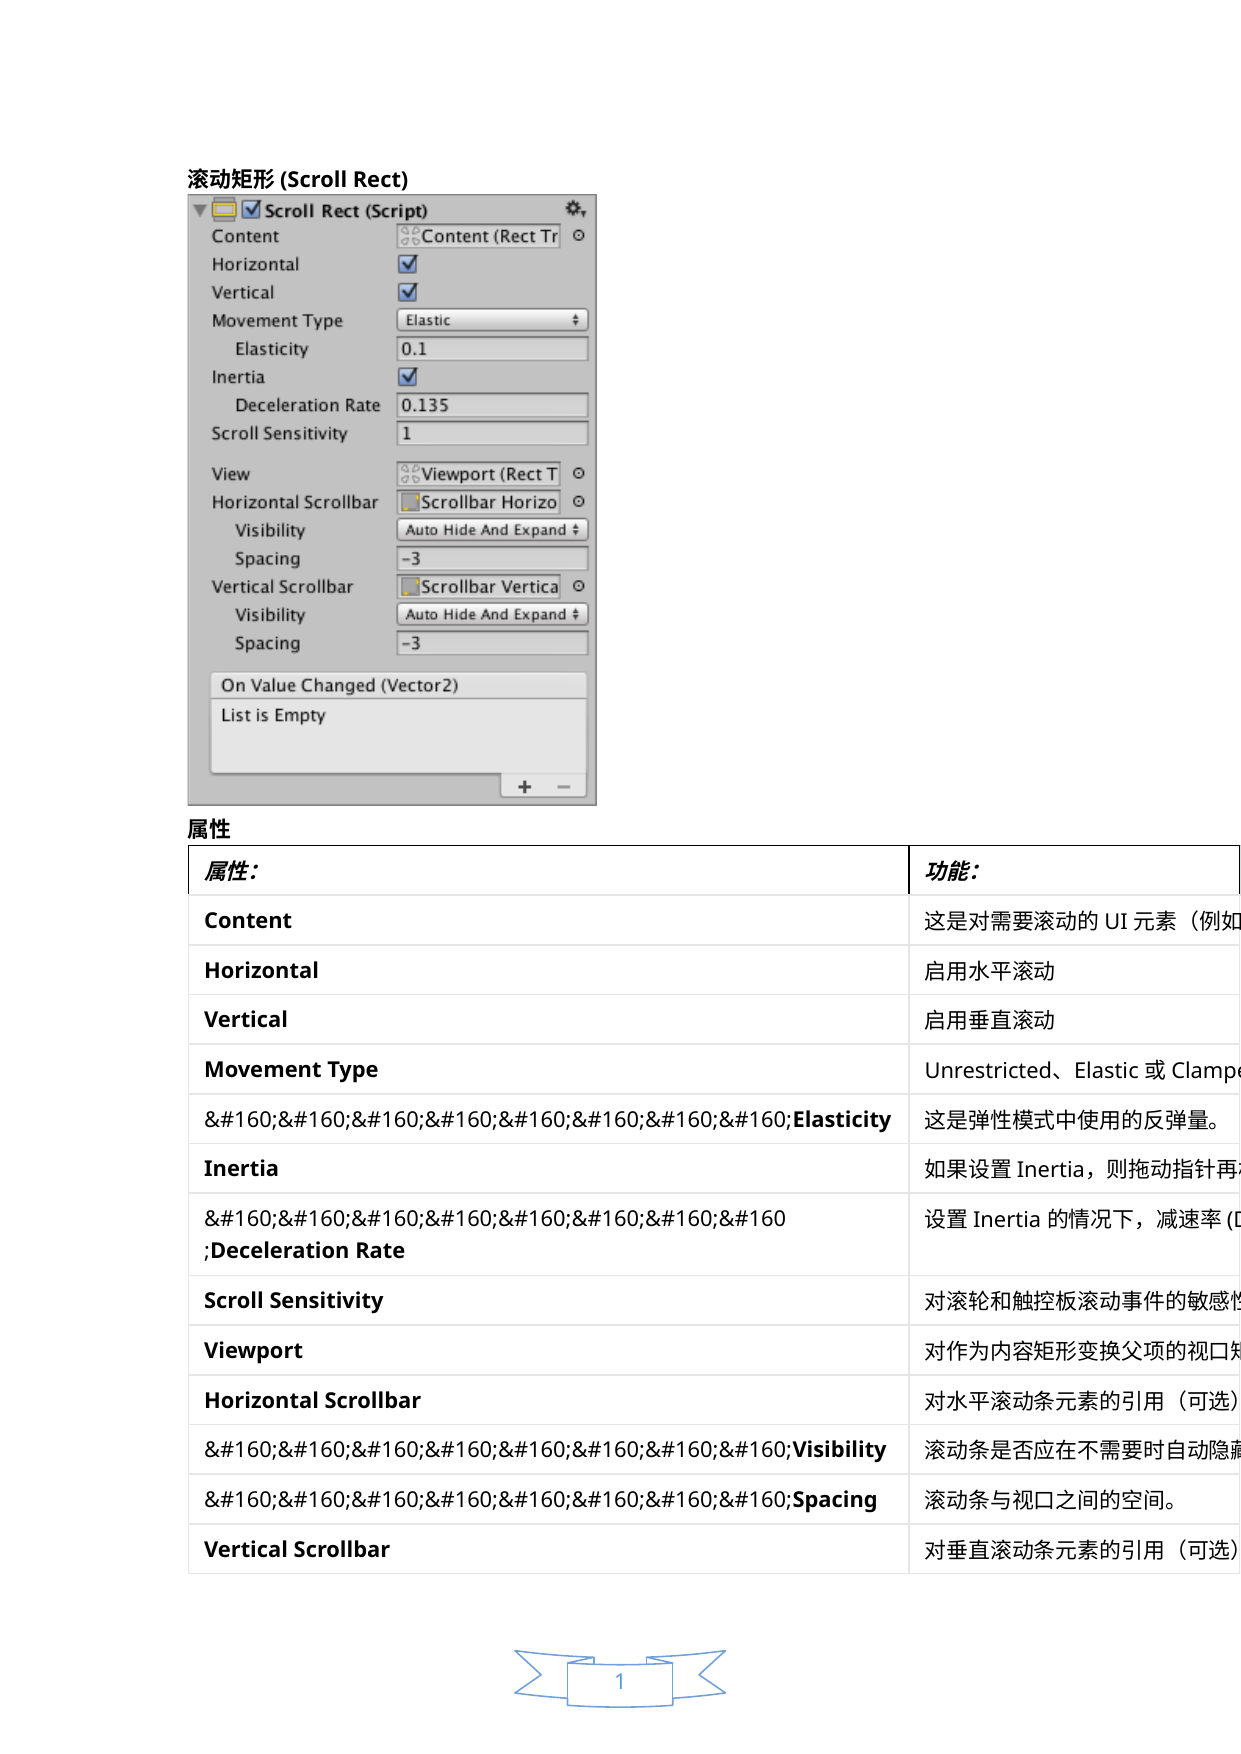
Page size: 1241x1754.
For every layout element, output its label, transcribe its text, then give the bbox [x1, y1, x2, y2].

table_cell Vertical [189, 995, 908, 1043]
table_header 属性： [189, 846, 908, 894]
table_cell 对垂直滚动条元素的引用（可选）。 [910, 1525, 1239, 1573]
table_cell Viewport [189, 1326, 908, 1374]
table_cell 对水平滚动条元素的引用（可选）。 [910, 1376, 1239, 1423]
table_cell 这是对需要滚动的 UI 元素（例如大型图像）的矩形变换的引用。 [910, 896, 1239, 944]
table_cell 设置 Inertia 的情况下，减速率 (Deceleration Rate) 决定了内容停止移动的速度。速率为 0 将立即停止移动。值为 1 表示移动永不减速。 [910, 1194, 1239, 1274]
table_cell Horizontal [189, 946, 908, 993]
table_cell 滚动条与视口之间的空间。 [910, 1475, 1239, 1523]
table_cell 这是弹性模式中使用的反弹量。 [910, 1095, 1239, 1143]
table_cell 对作为内容矩形变换父项的视口矩形变换的引用。 [910, 1326, 1239, 1374]
table_cell Vertical Scrollbar [189, 1525, 908, 1573]
picture [187, 194, 597, 806]
table_cell &#160;&#160;&#160;&#160;&#160;&#160;&#160;&#160;Deceleration Rate [189, 1194, 908, 1274]
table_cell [189, 1425, 908, 1473]
table_cell Horizontal Scrollbar [189, 1376, 908, 1423]
table_cell 启用垂直滚动 [910, 995, 1239, 1043]
table_cell Inertia [189, 1144, 908, 1192]
table_cell Movement Type [189, 1045, 908, 1093]
table_header 功能： [910, 846, 1239, 894]
table_cell 如果设置 Inertia，则拖动指针再松开时内容将继续移动。如果未设置 Inertia，则只有进行拖动时内容才移动。 [910, 1144, 1239, 1192]
table_cell Scroll Sensitivity [189, 1276, 908, 1324]
table_cell &#160;&#160;&#160;&#160;&#160;&#160;&#160;&#160;Elasticity [189, 1095, 908, 1143]
table_cell 滚动条是否应在不需要时自动隐藏以及（可选）是否还展开视口。 [910, 1425, 1239, 1473]
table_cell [189, 1475, 908, 1523]
text 属性 [187, 812, 1053, 844]
table_cell Content [189, 896, 908, 944]
text 滚动矩形 (Scroll Rect) [187, 162, 1053, 194]
table_cell 对滚轮和触控板滚动事件的敏感性。 [910, 1276, 1239, 1324]
table_cell 启用水平滚动 [910, 946, 1239, 993]
table_cell Unrestricted、Elastic 或 Clamped。使用 Elastic 或 Clamped 可强制内容保持在滚动矩形的边界内。Elastic 模式在内容到达滚动矩形边缘时弹回内容 [910, 1045, 1239, 1093]
